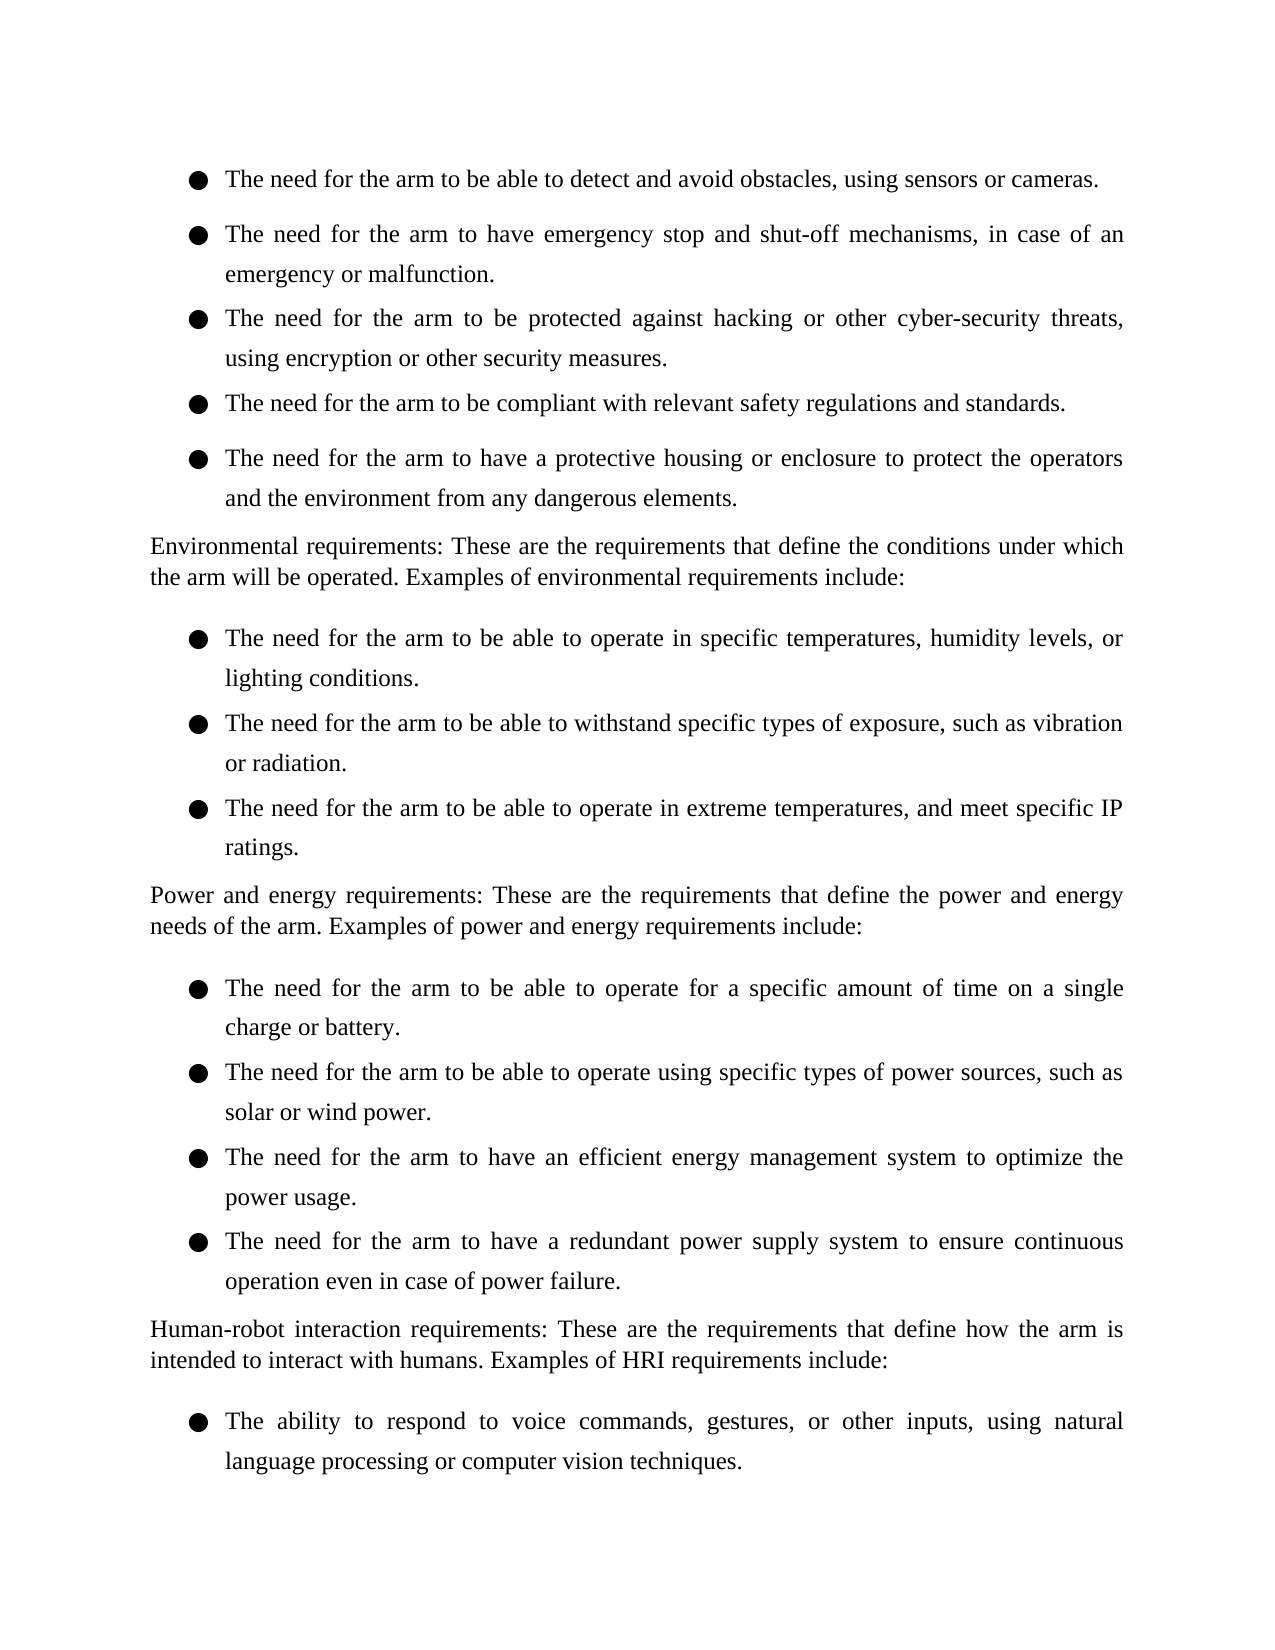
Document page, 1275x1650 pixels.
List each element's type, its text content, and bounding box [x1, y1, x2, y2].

list The need for the arm to be compliant with relevant safety regulations and standards. [187, 374, 1125, 426]
list The need for the arm to have emergency stop and shut-off mechanisms, in case of an emergency or malfunction. [187, 205, 1125, 288]
list The need for the arm to be protected against hacking or other cyber-security threats, using encryption or other security measures. [187, 290, 1125, 372]
list The need for the arm to be able to withstand specific types of exposure, such as vibration or radiation. [187, 694, 1125, 777]
list The need for the arm to be able to operate in extreme temperatures, and meet specific IP ratings. [187, 779, 1125, 861]
text Power and energy requirements: These are the requirements that define the power and energy needs of the arm. Examples of power and energy requirements include: [150, 880, 1125, 940]
list The ability to respond to voice commands, gestures, or other inputs, using natural language processing or computer vision techniques. [187, 1393, 1125, 1475]
list The need for the arm to have a protective housing or enclosure to protect the operators and the environment from any dangerous elements. [187, 430, 1125, 512]
list The need for the arm to be able to operate using specific types of power sources, such as solar or wind power. [187, 1043, 1125, 1126]
list The need for the arm to be able to detect and avoid obstacles, using sensors or cameras. [187, 150, 1125, 201]
text Environmental requirements: These are the requirements that define the conditions under which the arm will be operated. Examples of environmental requirements include: [150, 531, 1125, 591]
list The need for the arm to have a redundant power supply system to ensure continuous operation even in case of power failure. [187, 1213, 1125, 1295]
list The need for the arm to be able to operate in specific temperatures, humidity levels, or lighting conditions. [187, 610, 1125, 692]
text Human-robot interaction requirements: These are the requirements that define how the arm is intended to interact with humans. Examples of HRI requirements include: [150, 1314, 1125, 1374]
list The need for the arm to be able to operate for a specific amount of time on a single charge or battery. [187, 959, 1125, 1041]
list The need for the arm to have an efficient energy management system to optimize the power usage. [187, 1128, 1125, 1210]
